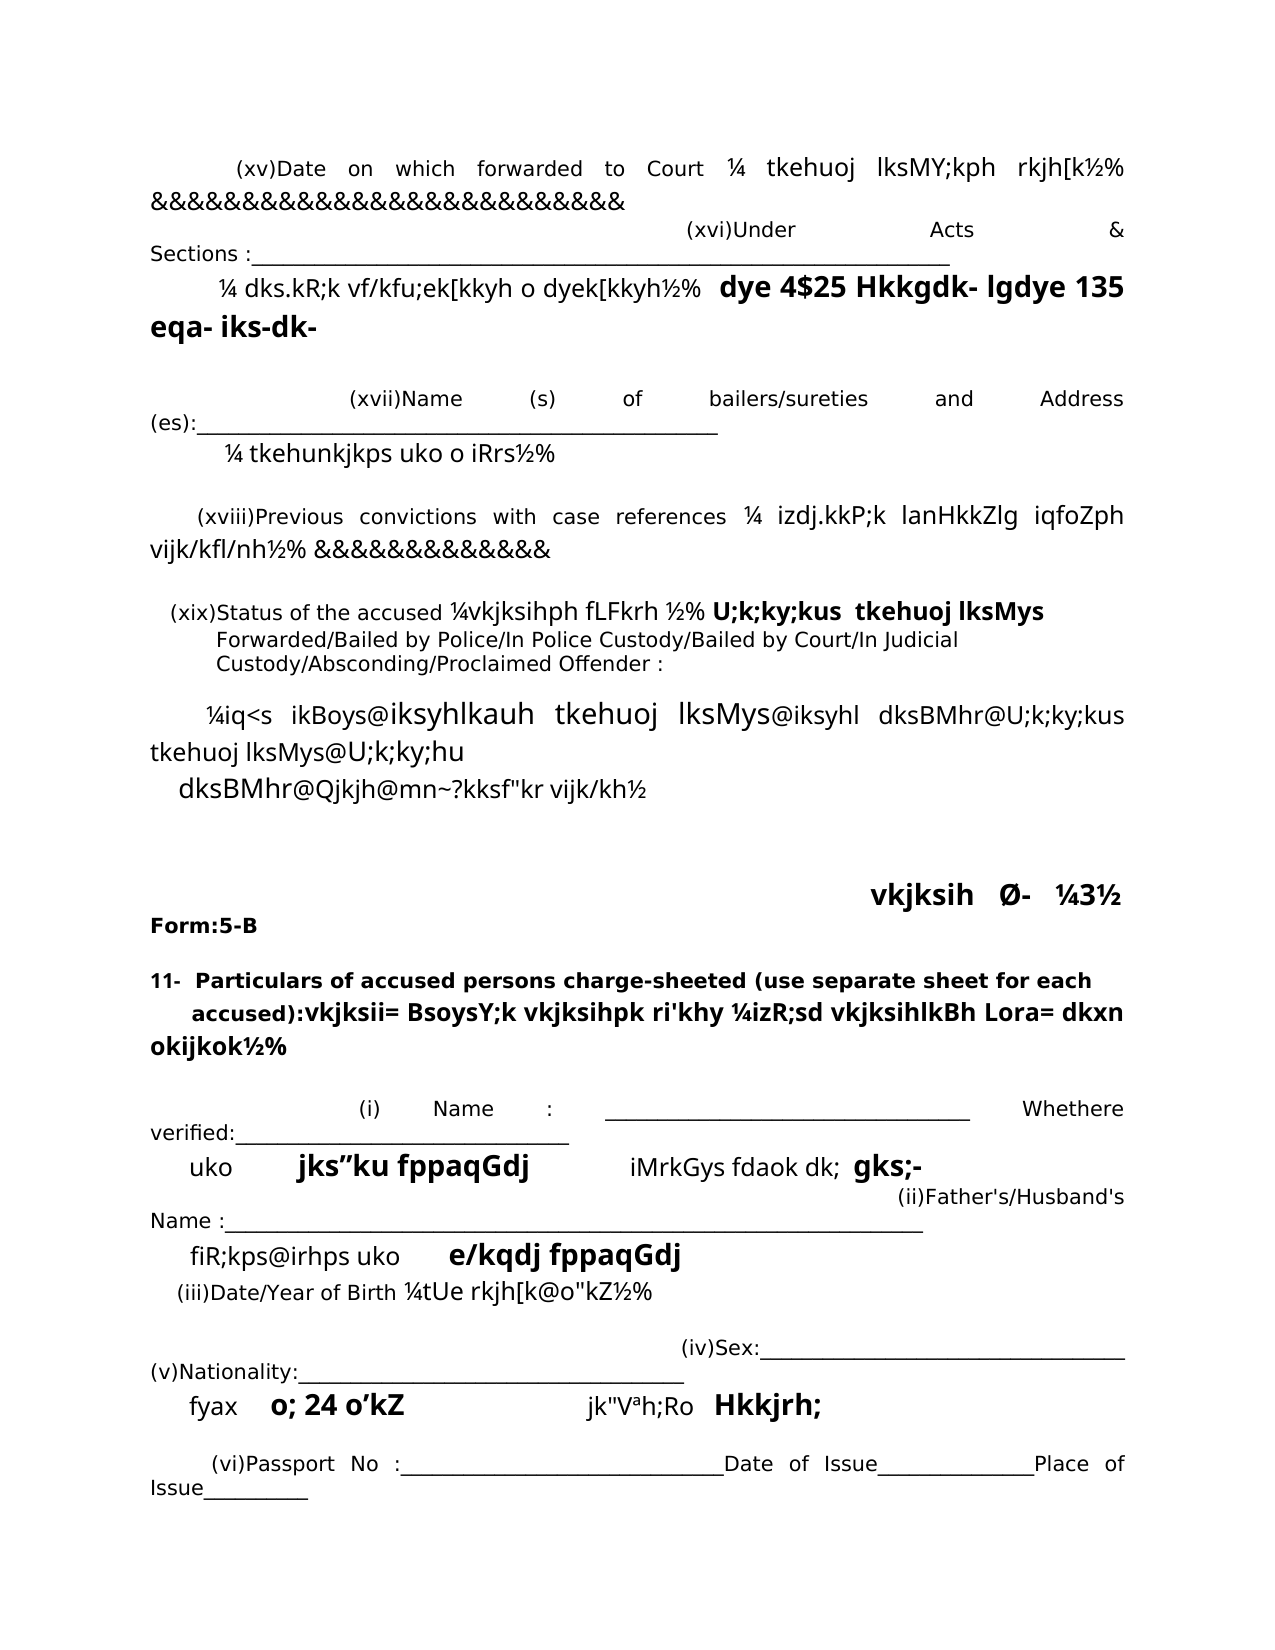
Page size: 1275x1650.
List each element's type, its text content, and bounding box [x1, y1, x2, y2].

text Forwarded/Bailed by Police/In Police Custody/Bailed by Court/In Judicial [150, 628, 1125, 652]
text fyax o; 24 o’kZ jk"Vªh;Ro Hkkjrh; [150, 1384, 1125, 1424]
text (vi)Passport No :_______________________________Date of Issue_______________Place of Issue__________ [150, 1452, 1125, 1500]
text (xvi)Under Acts & Sections :___________________________________________________________________ [150, 218, 1125, 267]
text vkjksih Ø- ¼3½ Form:5-B [150, 874, 1125, 938]
text (iii)Date/Year of Birth ¼tUe rkjh[k@o"kZ½% [150, 1273, 1125, 1308]
text (xix)Status of the accused ¼vkjksihph fLFkrh ½% U;k;ky;kus tkehuoj lksMys [150, 593, 1125, 628]
text uko jks”ku fppaqGdj iMrkGys fdaok dk; gks;- [150, 1146, 1125, 1185]
text (xv)Date on which forwarded to Court ¼ tkehuoj lksMY;kph rkjh[k½% &&&&&&&&&&&&&&&&&&&&&&&&&& [150, 150, 1125, 218]
text Custody/Absconding/Proclaimed Offender : [150, 652, 1125, 676]
text ¼ dks.kR;k vf/kfu;ek[kkyh o dyek[kkyh½% dye 4$25 Hkkgdk- lgdye 135 eqa- iks-dk- [150, 267, 1125, 346]
text dksBMhr@Qjkjh@mn~?kksf"kr vijk/kh½ [150, 770, 1125, 807]
text (ii)Father's/Husband's Name :___________________________________________________________________ [150, 1185, 1125, 1234]
text (iv)Sex:___________________________________ (v)Nationality:_____________________________________ [150, 1336, 1125, 1384]
text 11- Particulars of accused persons charge-sheeted (use separate sheet for each [150, 966, 1125, 995]
text (xvii)Name (s) of bailers/sureties and Address (es):__________________________________________________ [150, 387, 1125, 435]
text (i) Name : ___________________________________ Whethere verified:________________________________ [150, 1097, 1125, 1146]
text accused):vkjksii= BsoysY;k vkjksihpk ri'khy ¼izR;sd vkjksihlkBh Lora= dkxn okijkok½% [150, 995, 1125, 1063]
text ¼ tkehunkjkps uko o iRrs½% [150, 435, 1125, 469]
text (xviii)Previous convictions with case references ¼ izdj.kkP;k lanHkkZlg iqfoZph vijk/kfl/nh½% &&&&&&&&&&&&& [150, 497, 1125, 566]
text fiR;kps@irhps uko e/kqdj fppaqGdj [150, 1234, 1125, 1273]
text ¼iq<s ikBoys@iksyhlkauh tkehuoj lksMys@iksyhl dksBMhr@U;k;ky;kus tkehuoj lksMys@U;k;ky;hu [150, 693, 1125, 770]
